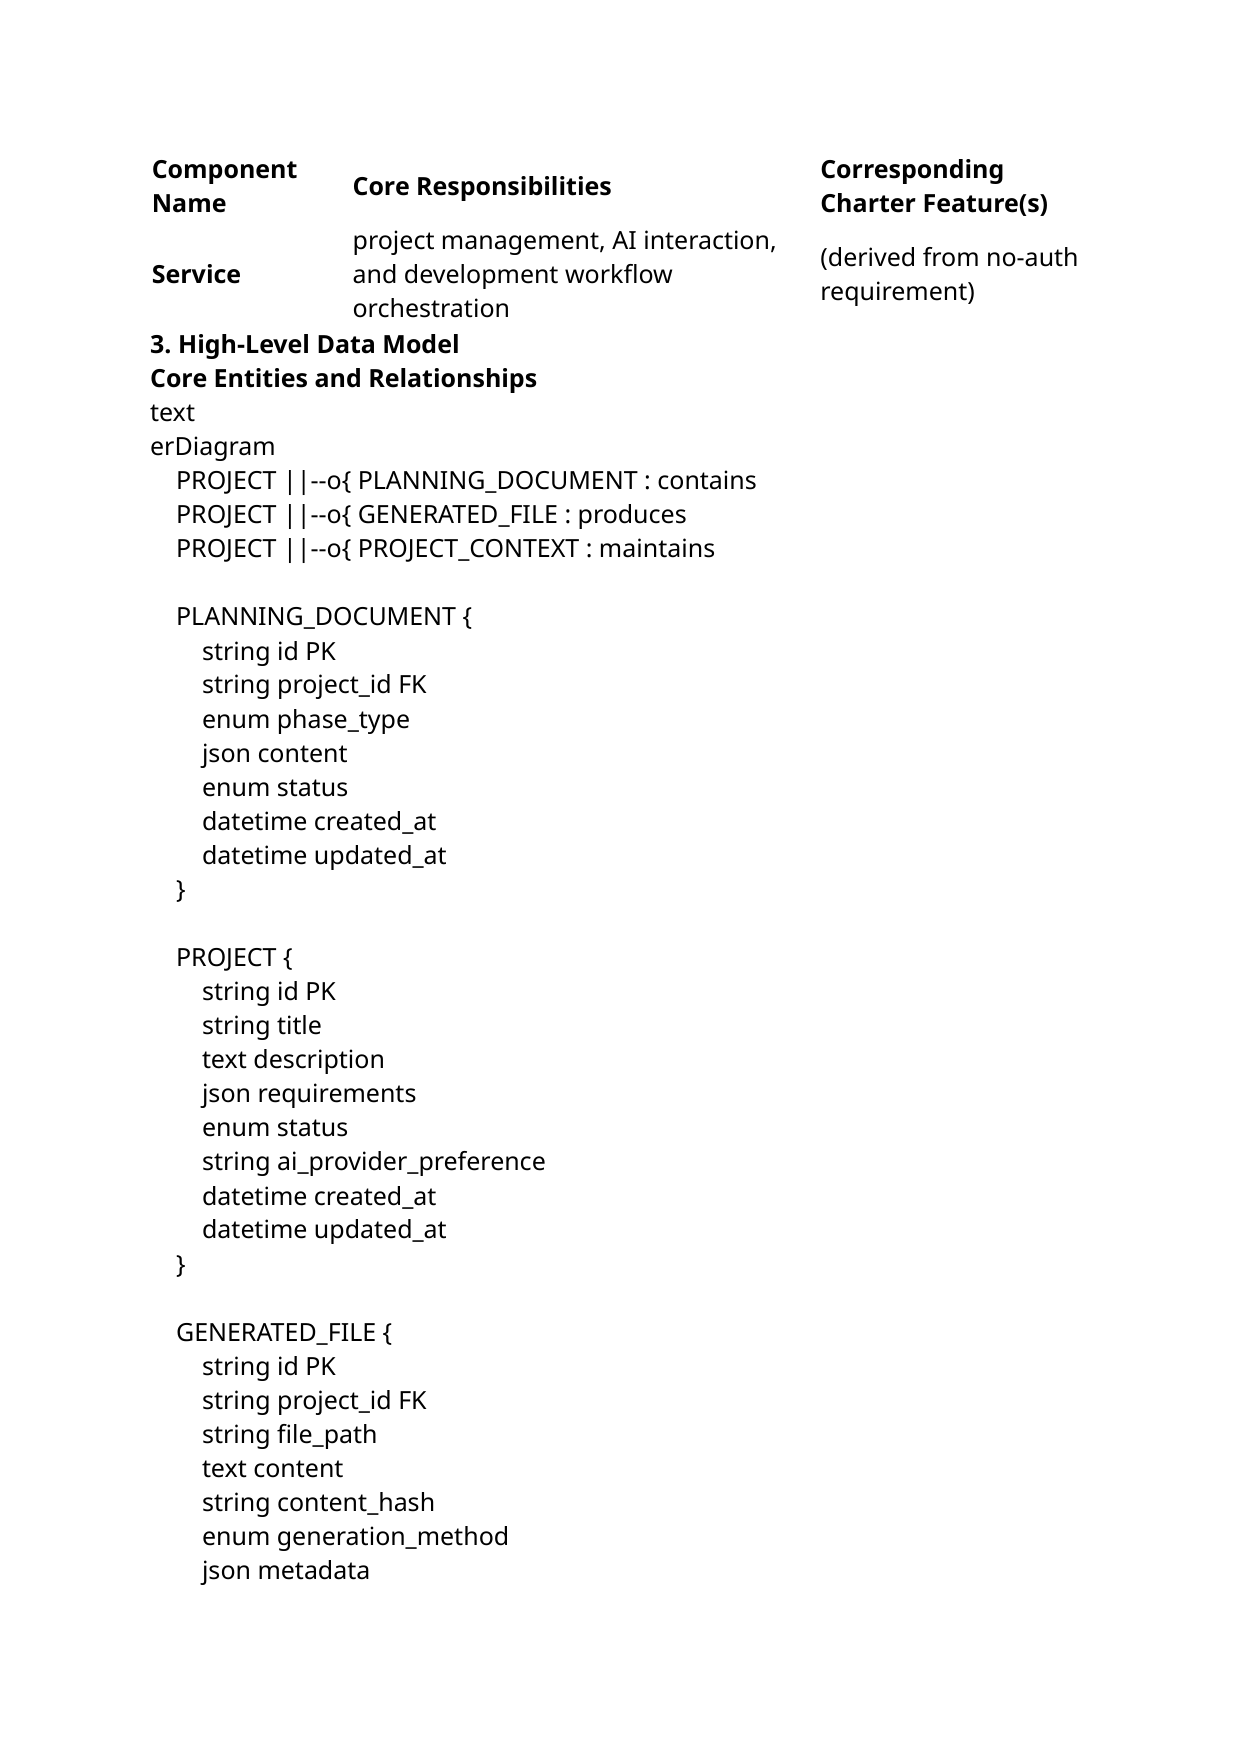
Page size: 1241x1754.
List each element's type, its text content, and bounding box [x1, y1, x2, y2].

table_header Component Name [150, 150, 351, 221]
text PROJECT { [150, 940, 1090, 974]
text string id PK [150, 1348, 1090, 1382]
text string project_id FK [150, 667, 1090, 701]
text 3. High-Level Data Model [150, 327, 1090, 361]
text text description [150, 1042, 1090, 1076]
text PLANNING_DOCUMENT { [150, 599, 1090, 633]
text PROJECT ||--o{ GENERATED_FILE : produces [150, 497, 1090, 531]
text enum phase_type [150, 701, 1090, 735]
text text content [150, 1451, 1090, 1485]
text string project_id FK [150, 1382, 1090, 1417]
text string file_path [150, 1417, 1090, 1451]
text enum status [150, 1110, 1090, 1144]
text datetime updated_at [150, 837, 1090, 872]
text erDiagram [150, 429, 1090, 463]
text } [150, 872, 1090, 906]
text json content [150, 735, 1090, 769]
text json requirements [150, 1076, 1090, 1110]
text string ai_provider_preference [150, 1144, 1090, 1178]
text string content_hash [150, 1485, 1090, 1519]
text enum generation_method [150, 1519, 1090, 1553]
text GENERATED_FILE { [150, 1314, 1090, 1348]
text datetime updated_at [150, 1212, 1090, 1246]
text } [150, 1246, 1090, 1280]
table_cell User Interface Service [150, 221, 351, 327]
text string id PK [150, 974, 1090, 1008]
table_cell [819, 221, 1090, 327]
text json metadata [150, 1553, 1090, 1587]
text Core Entities and Relationships [150, 361, 1090, 395]
text datetime created_at [150, 1178, 1090, 1212]
table_header Corresponding Charter Feature(s) [819, 150, 1090, 221]
text datetime created_at [150, 803, 1090, 837]
text enum status [150, 769, 1090, 803]
text string id PK [150, 633, 1090, 667]
text PROJECT ||--o{ PROJECT_CONTEXT : maintains [150, 531, 1090, 565]
text PROJECT ||--o{ PLANNING_DOCUMENT : contains [150, 463, 1090, 497]
text string title [150, 1008, 1090, 1042]
table_header Core Responsibilities [351, 150, 819, 221]
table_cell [351, 221, 819, 327]
text text [150, 395, 1090, 429]
